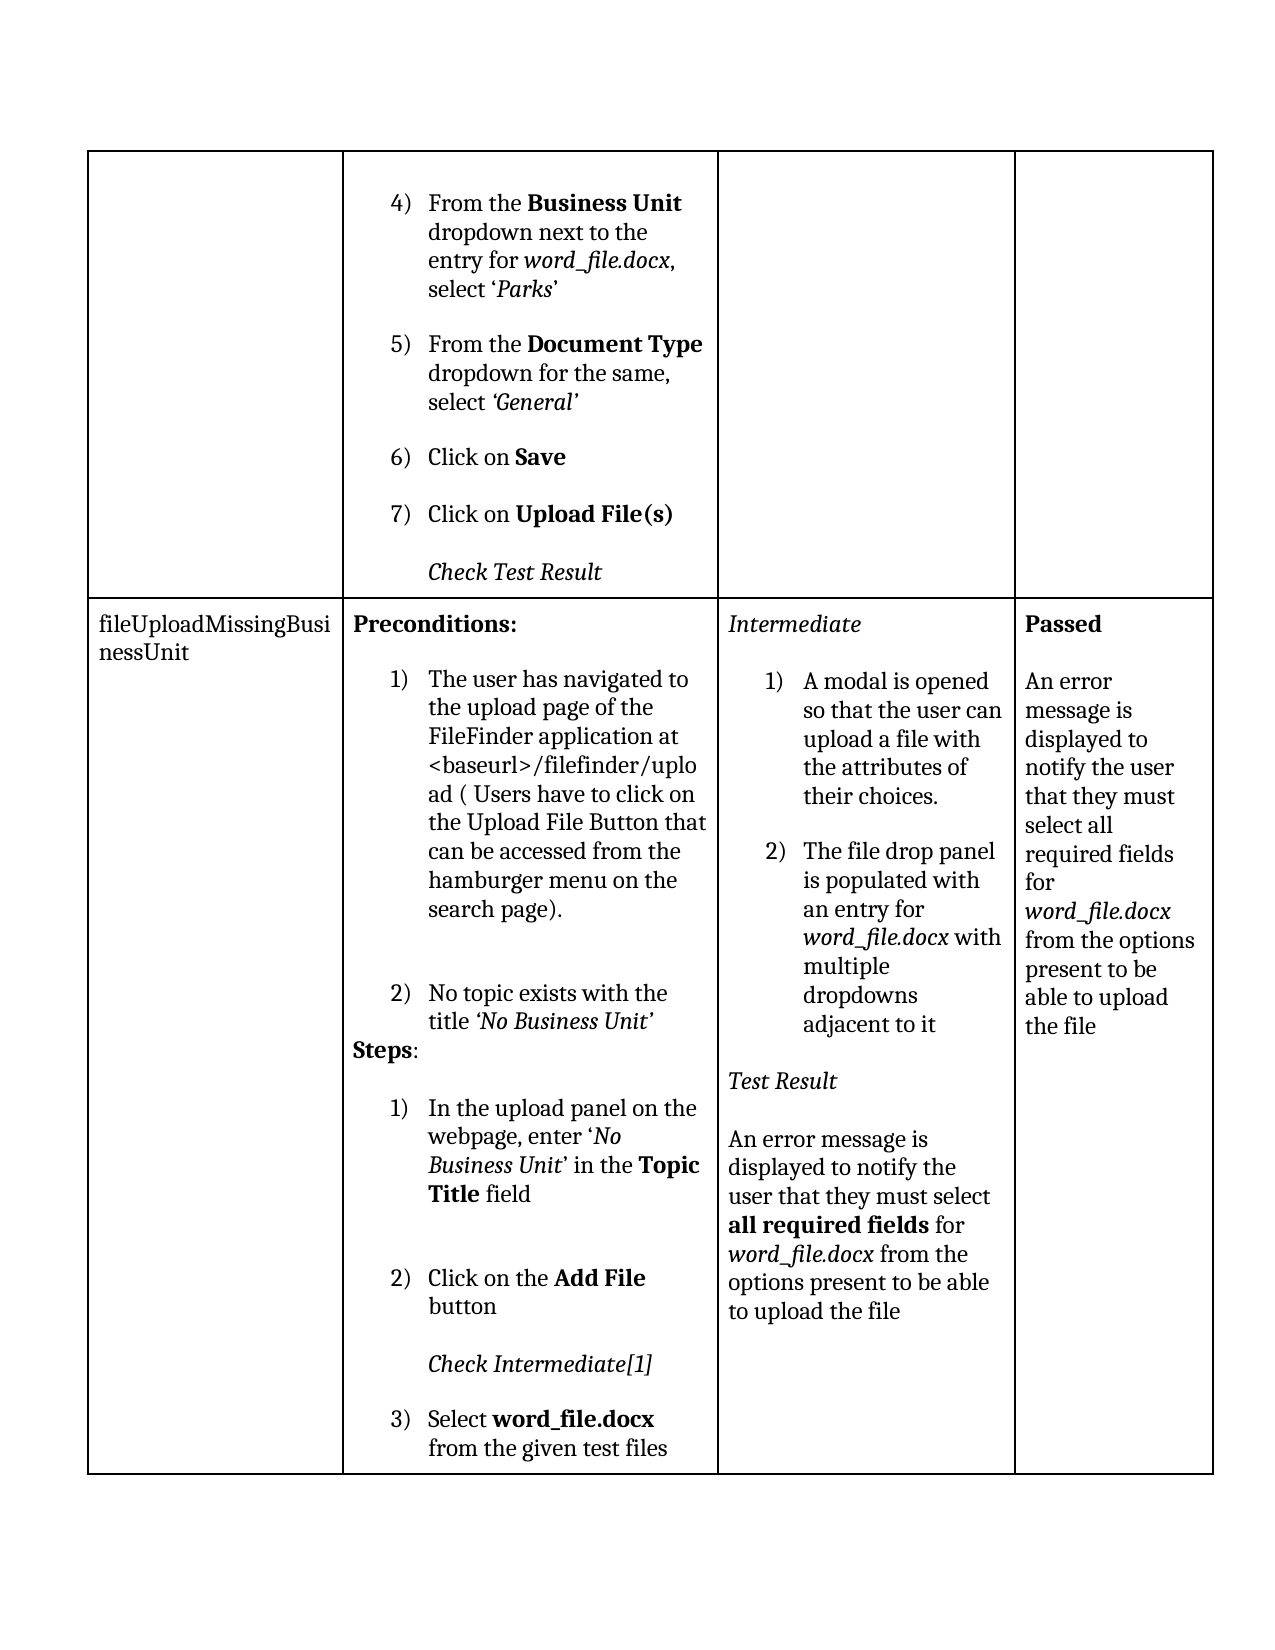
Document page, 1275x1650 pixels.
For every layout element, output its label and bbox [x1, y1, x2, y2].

table_cell [719, 599, 1014, 1473]
table_cell [344, 599, 717, 1473]
table_cell [719, 152, 1014, 597]
table_cell [1016, 152, 1212, 597]
table_cell [1016, 599, 1212, 1473]
table_cell [89, 152, 342, 597]
table_cell [344, 152, 717, 597]
table_cell [89, 599, 342, 1473]
